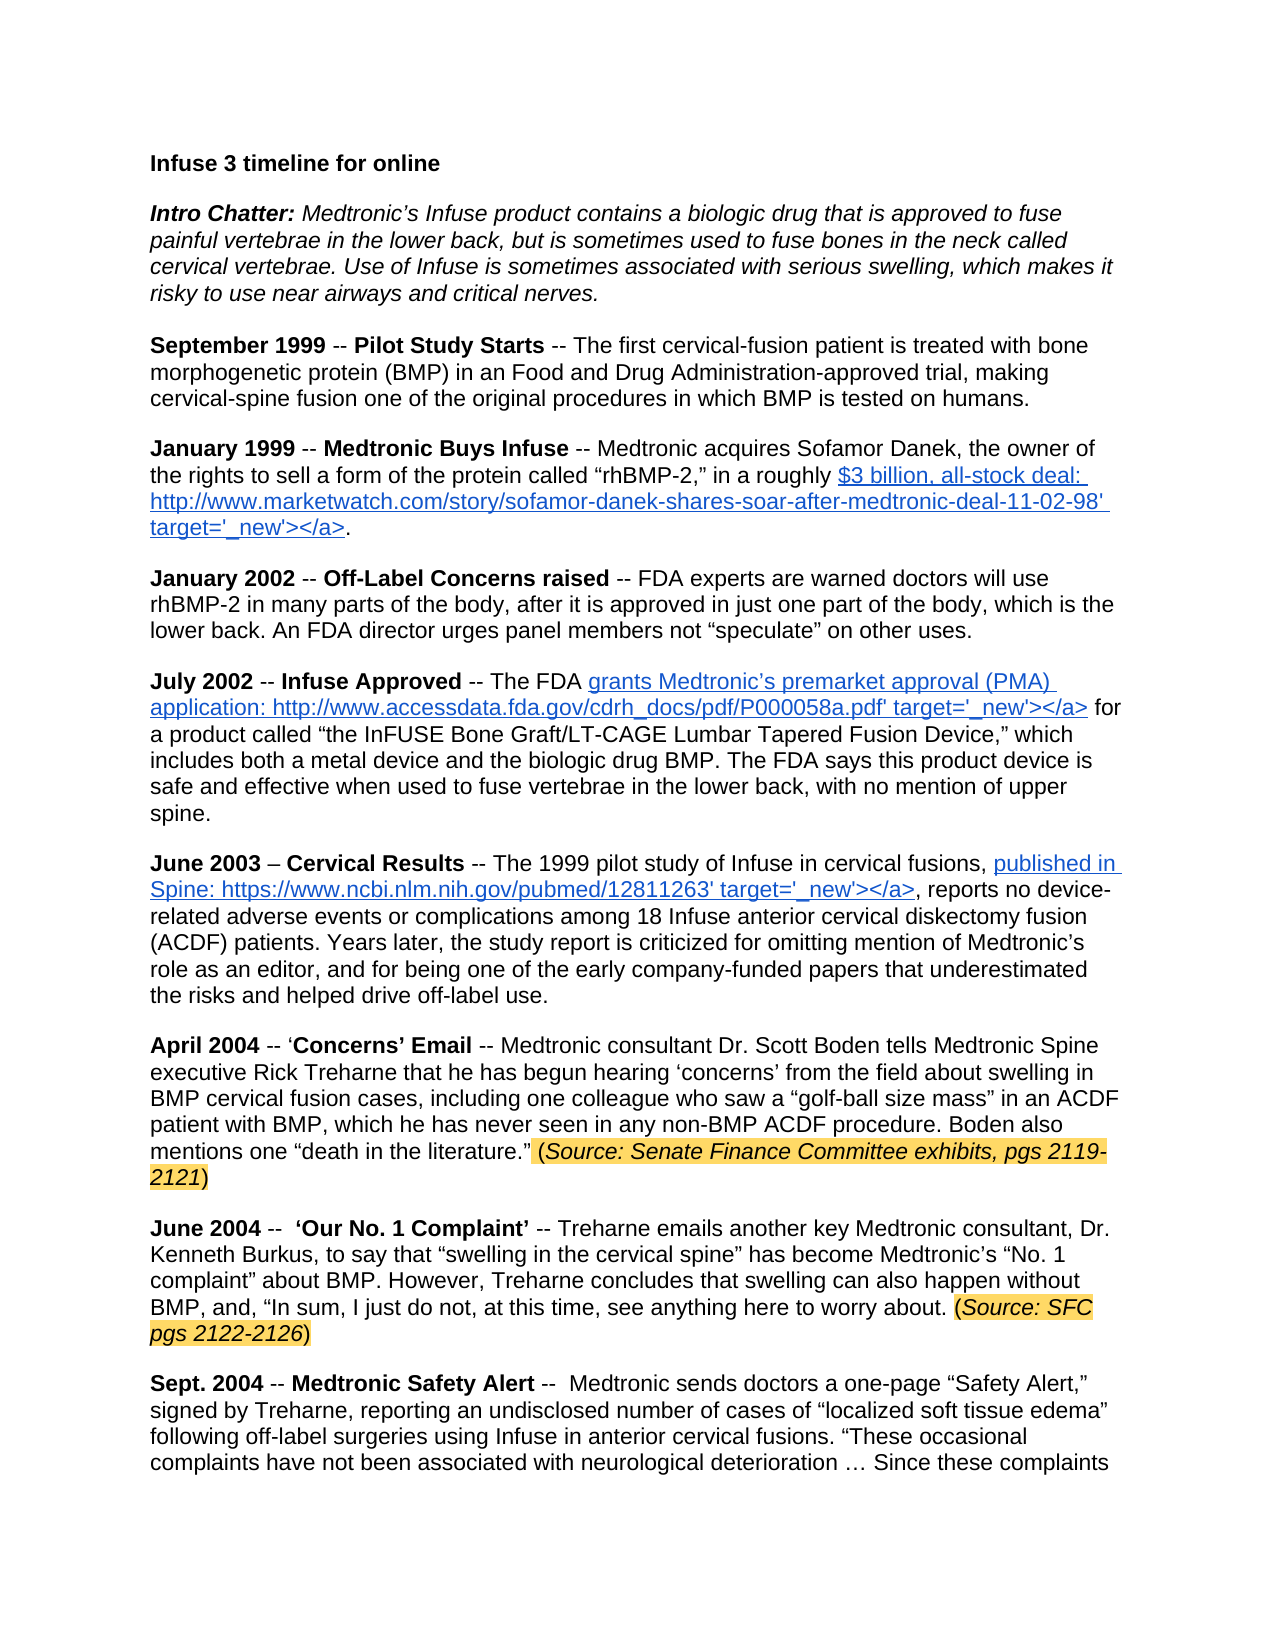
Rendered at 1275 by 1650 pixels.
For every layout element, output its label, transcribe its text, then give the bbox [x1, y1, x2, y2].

text Intro Chatter: Medtronic’s Infuse product contains a biologic drug that is approved to fuse painful vertebrae in the lower back, but is sometimes used to fuse bones in the neck called cervical vertebrae. Use of Infuse is sometimes associated with serious swelling, which makes it risky to use near airways and critical nerves. [150, 176, 1125, 306]
text June 2003 – Cervical Results -- The 1999 pilot study of Infuse in cervical fusions, published in Spine: https://www.ncbi.nlm.nih.gov/pubmed/12811263' target='_new'></a>, reports no device-related adverse events or complications among 18 Infuse anterior cervical diskectomy fusion (ACDF) patients. Years later, the study report is criticized for omitting mention of Medtronic’s role as an editor, and for being one of the early company-funded papers that underestimated the risks and helped drive off-label use. [150, 850, 1125, 1008]
text July 2002 -- Infuse Approved -- The FDA grants Medtronic’s premarket approval (PMA) application: http://www.accessdata.fda.gov/cdrh_docs/pdf/P000058a.pdf' target='_new'></a> for a product called “the InFUSE Bone Graft/LT-CAGE Lumbar Tapered Fusion Device,” which includes both a metal device and the biologic drug BMP. The FDA says this product device is safe and effective when used to fuse vertebrae in the lower back, with no mention of upper spine. [150, 668, 1125, 826]
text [150, 1370, 1125, 1476]
text April 2004 -- ‘Concerns’ Email -- Medtronic consultant Dr. Scott Boden tells Medtronic Spine executive Rick Treharne that he has begun hearing ‘concerns’ from the field about swelling in BMP cervical fusion cases, including one colleague who saw a “golf-ball size mass” in an ACDF patient with BMP, which he has never seen in any non-BMP ACDF procedure. Boden also mentions one “death in the literature.” (Source: Senate Finance Committee exhibits, pgs 2119-2121) [150, 1032, 1125, 1190]
text January 2002 -- Off-Label Concerns raised -- FDA experts are warned doctors will use rhBMP-2 in many parts of the body, after it is approved in just one part of the body, which is the lower back. An FDA director urges panel members not “speculate” on other uses. [150, 565, 1125, 644]
text January 1999 -- Medtronic Buys Infuse -- Medtronic acquires Sofamor Danek, the owner of the rights to sell a form of the protein called “rhBMP-2,” in a roughly $3 billion, all-stock deal: http://www.marketwatch.com/story/sofamor-danek-shares-soar-after-medtronic-deal-11-02-98' target='_new'></a>. [150, 435, 1125, 541]
text September 1999 -- Pilot Study Starts -- The first cervical-fusion patient is treated with bone morphogenetic protein (BMP) in an Food and Drug Administration-approved trial, making cervical-spine fusion one of the original procedures in which BMP is tested on humans. [150, 332, 1125, 411]
text June 2004 -- ‘Our No. 1 Complaint’ -- Treharne emails another key Medtronic consultant, Dr. Kenneth Burkus, to say that “swelling in the cervical spine” has become Medtronic’s “No. 1 complaint” about BMP. However, Treharne concludes that swelling can also happen without BMP, and, “In sum, I just do not, at this time, see anything here to worry about. (Source: SFC pgs 2122-2126) [150, 1214, 1125, 1346]
text Infuse 3 timeline for online [150, 150, 1125, 176]
